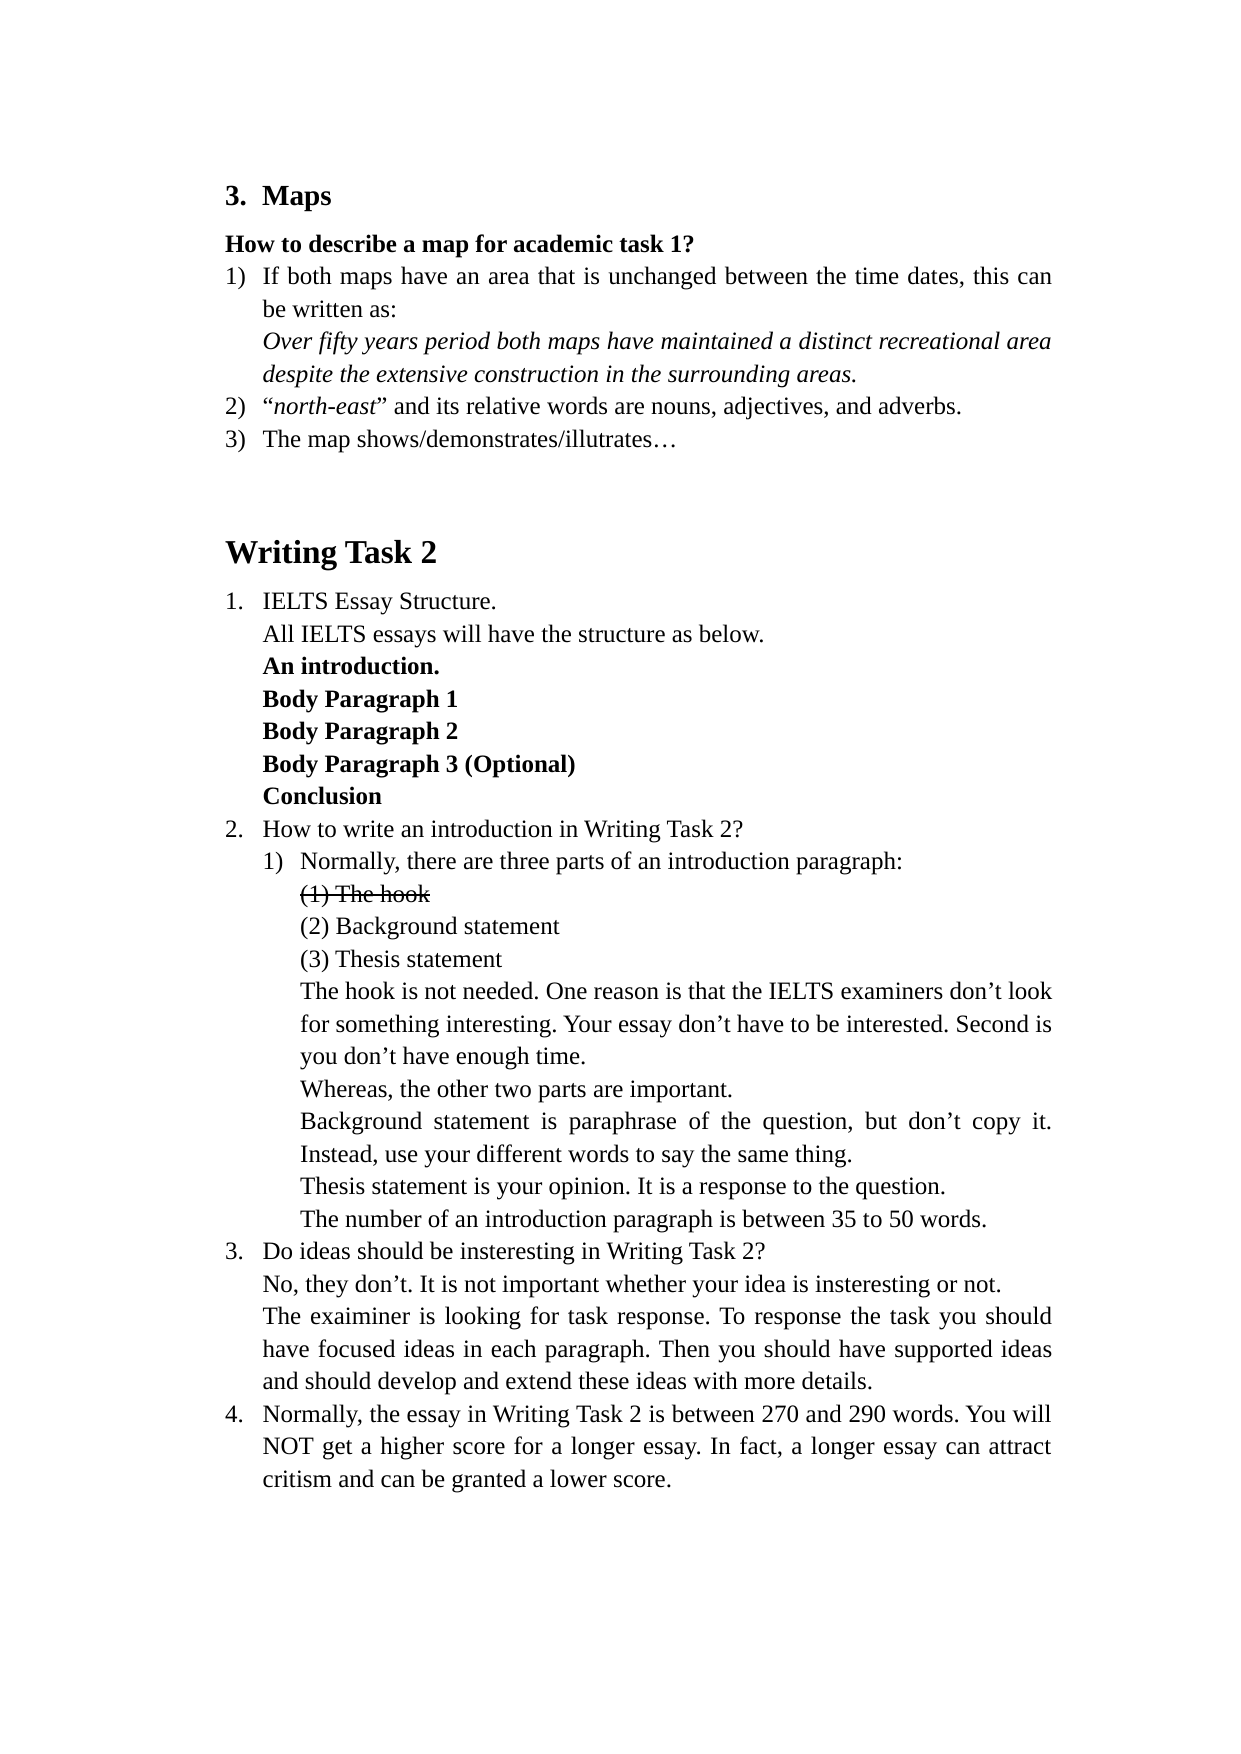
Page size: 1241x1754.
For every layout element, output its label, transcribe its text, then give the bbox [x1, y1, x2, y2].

list Conclusion [262, 779, 1053, 812]
list IELTS Essay Structure. [225, 584, 1053, 617]
list Normally, there are three parts of an introduction paragraph: [262, 844, 1053, 877]
list Body Paragraph 3 (Optional) [262, 747, 1053, 779]
text Writing Task 2 [187, 519, 1053, 584]
list Background statement is paraphrase of the question, but don’t copy it. Instead, use your different words to say the same thing. [300, 1104, 1053, 1169]
text How to describe a map for academic task 1? [187, 227, 1053, 259]
list (2) Background statement [300, 909, 1053, 942]
list Body Paragraph 2 [262, 714, 1053, 747]
list (3) Thesis statement [300, 942, 1053, 974]
list All IELTS essays will have the structure as below. [262, 617, 1053, 649]
list The number of an introduction paragraph is between 35 to 50 words. [300, 1202, 1053, 1234]
list An introduction. [262, 649, 1053, 682]
list Maps [225, 162, 1053, 227]
list Thesis statement is your opinion. It is a response to the question. [300, 1169, 1053, 1202]
list How to write an introduction in Writing Task 2? [225, 812, 1053, 844]
list (1) The hook [300, 877, 1053, 909]
list Body Paragraph 1 [262, 682, 1053, 714]
list The map shows/demonstrates/illutrates… [225, 422, 1053, 454]
list Normally, the essay in Writing Task 2 is between 270 and 290 words. You will NOT get a higher score for a longer essay. In fact, a longer essay can attract critism and can be granted a lower score. [225, 1397, 1053, 1494]
list “north-east” and its relative words are nouns, adjectives, and adverbs. [225, 389, 1053, 422]
list The hook is not needed. One reason is that the IELTS examiners don’t look for something interesting. Your essay don’t have to be interested. Second is you don’t have enough time. [300, 974, 1053, 1072]
list Do ideas should be insteresting in Writing Task 2? [225, 1234, 1053, 1267]
list Whereas, the other two parts are important. [300, 1072, 1053, 1104]
list No, they don’t. It is not important whether your idea is insteresting or not. [262, 1267, 1053, 1299]
